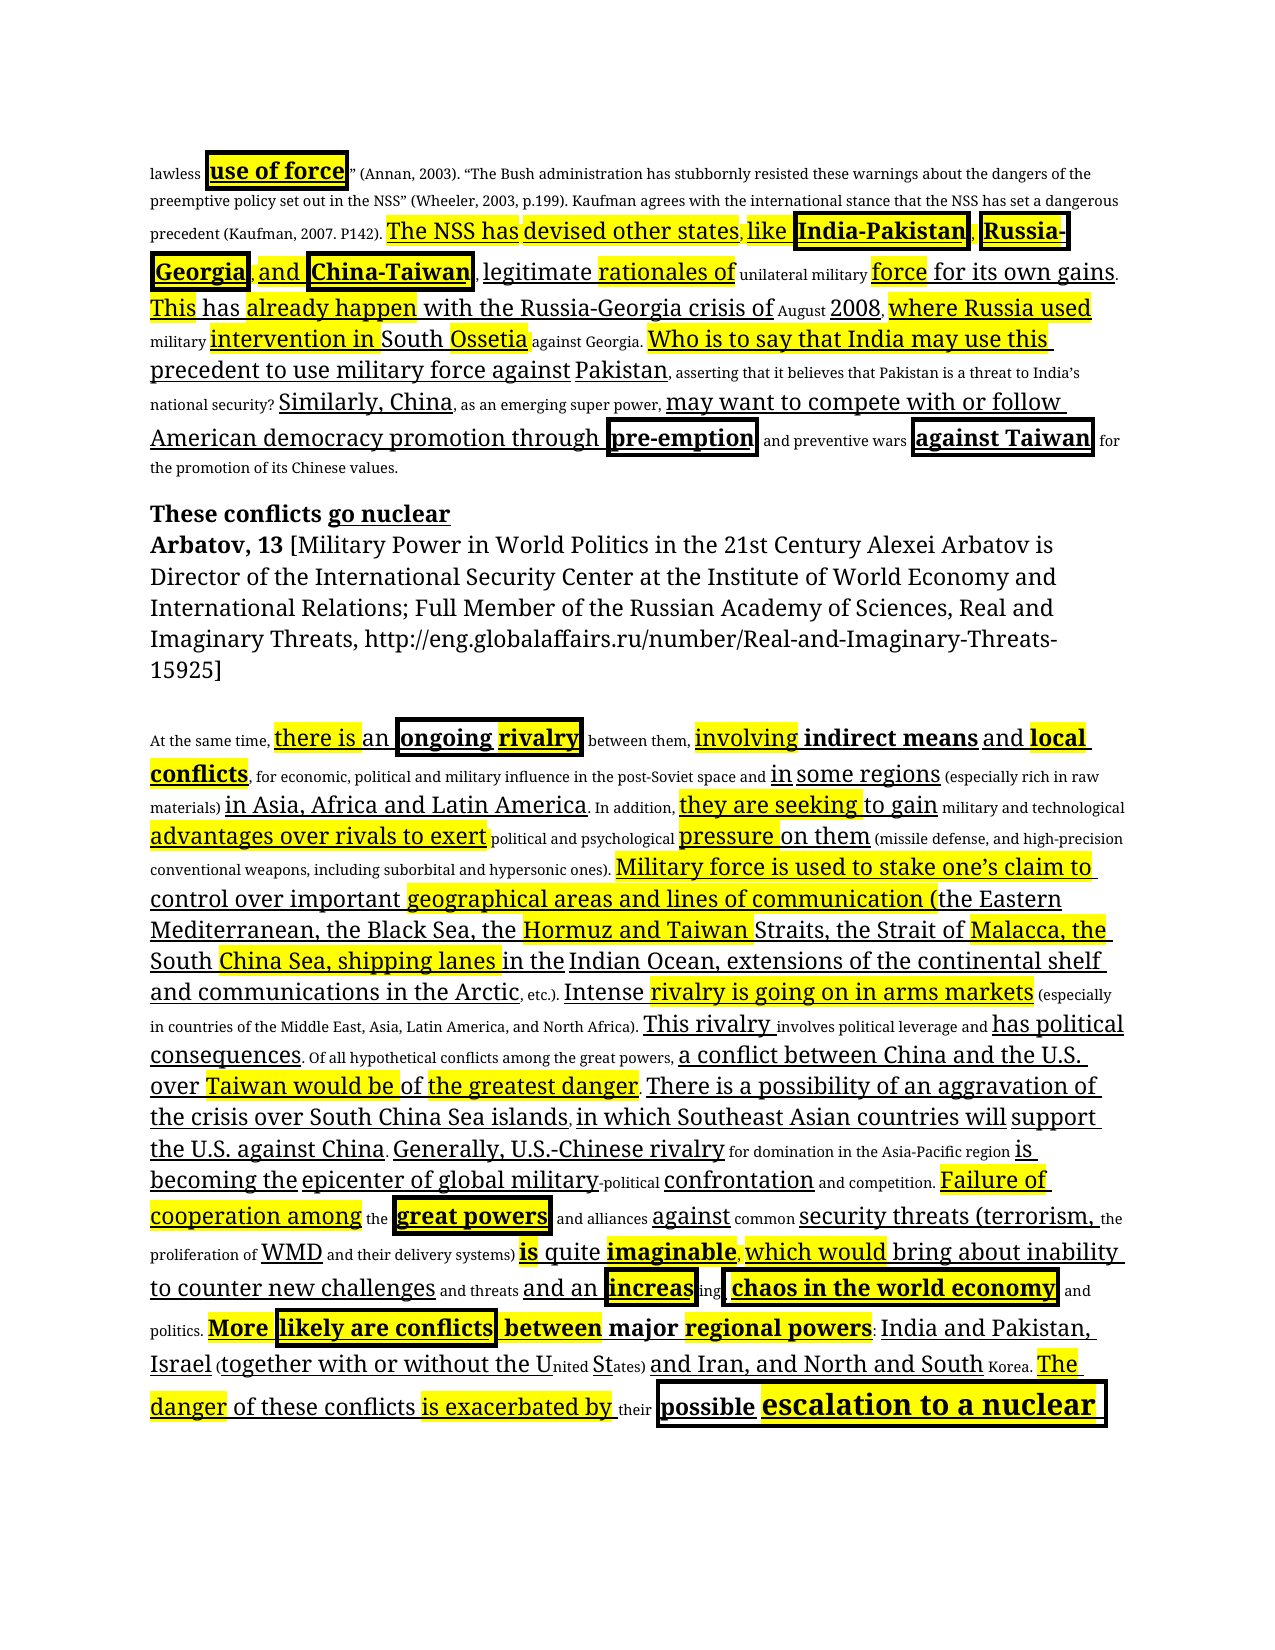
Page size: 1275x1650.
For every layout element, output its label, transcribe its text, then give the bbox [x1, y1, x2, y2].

text These conflicts go nuclear [150, 498, 1125, 529]
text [150, 717, 1125, 1428]
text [150, 150, 1125, 477]
text Arbatov, 13 [Military Power in World Politics in the 21st Century Alexei Arbatov is Director of the International Security Center at the Institute of World Economy and International Relations; Full Member of the Russian Academy of Sciences, Real and Imaginary Threats, http://eng.globalaffairs.ru/number/Real-and-Imaginary-Threats-15925] [150, 529, 1125, 686]
